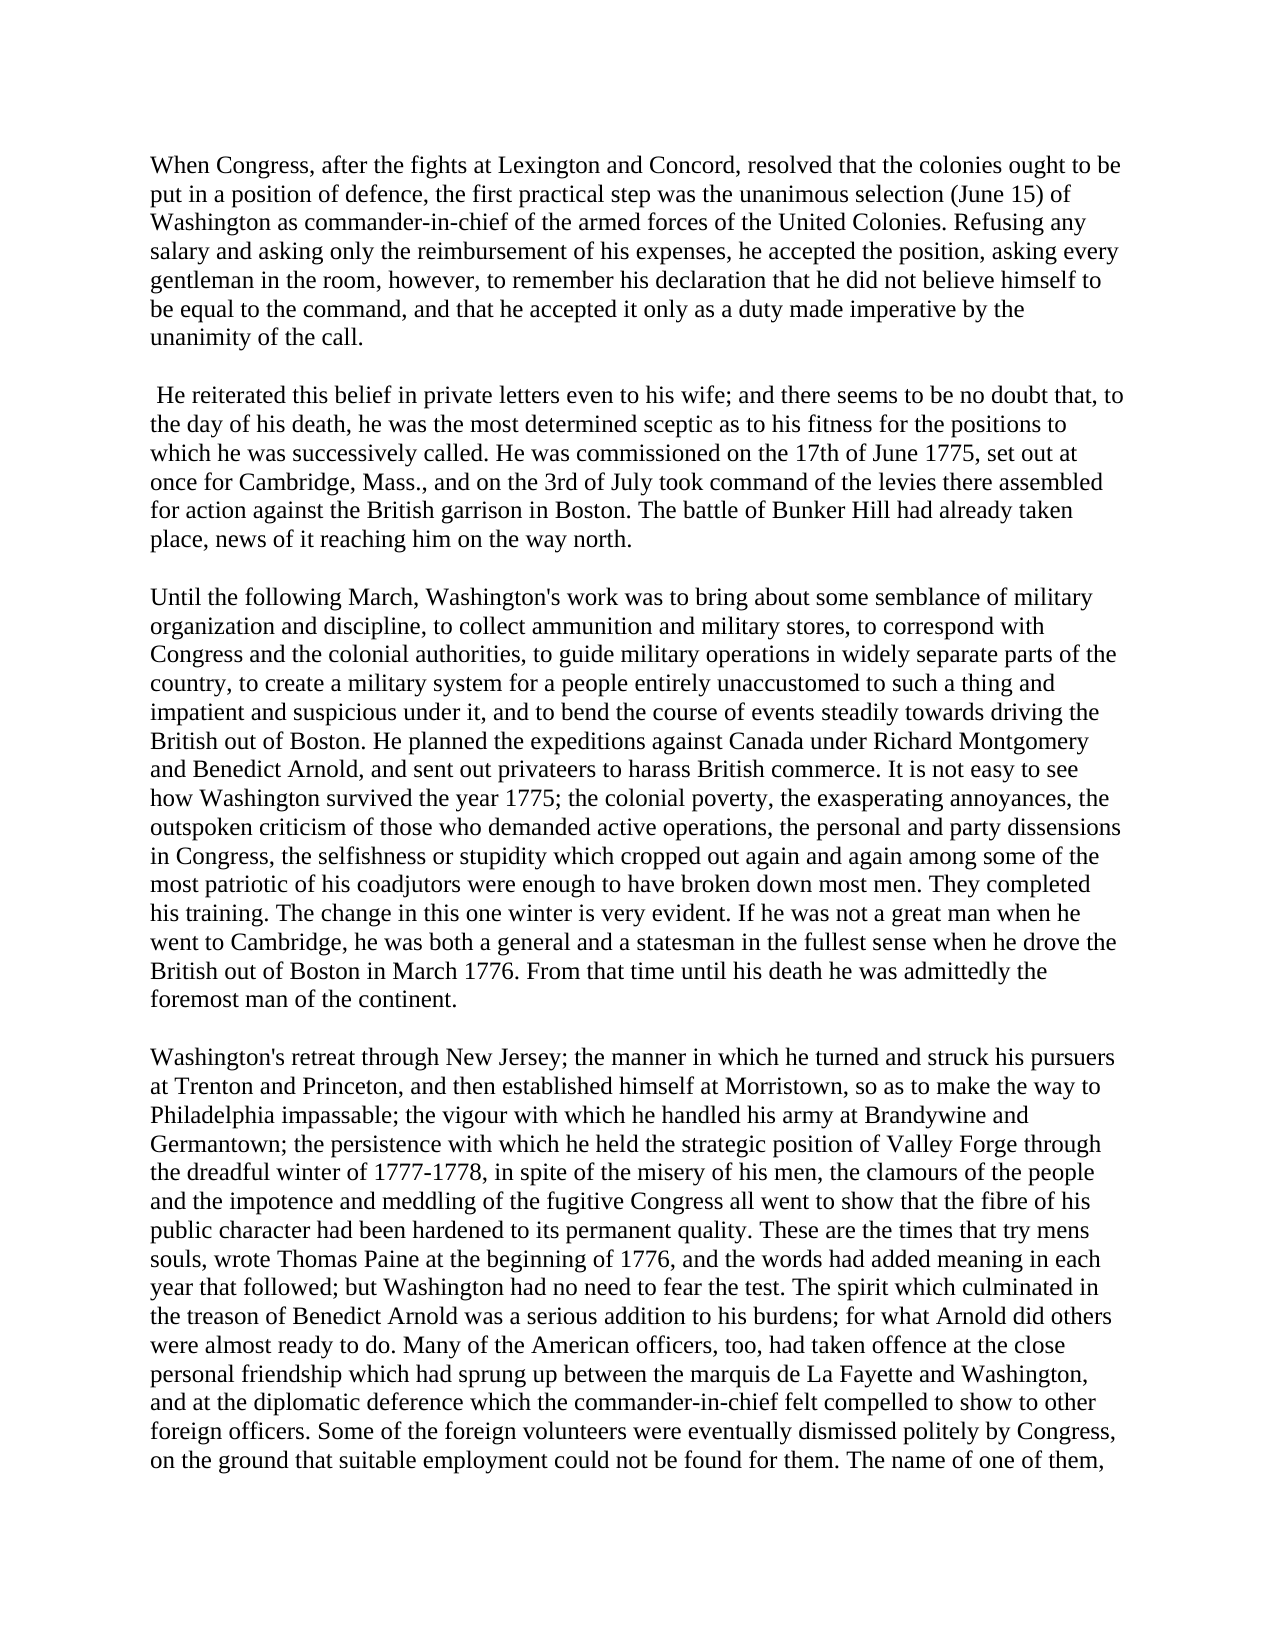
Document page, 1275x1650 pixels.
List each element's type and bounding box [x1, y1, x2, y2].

table_header [150, 150, 1125, 1474]
